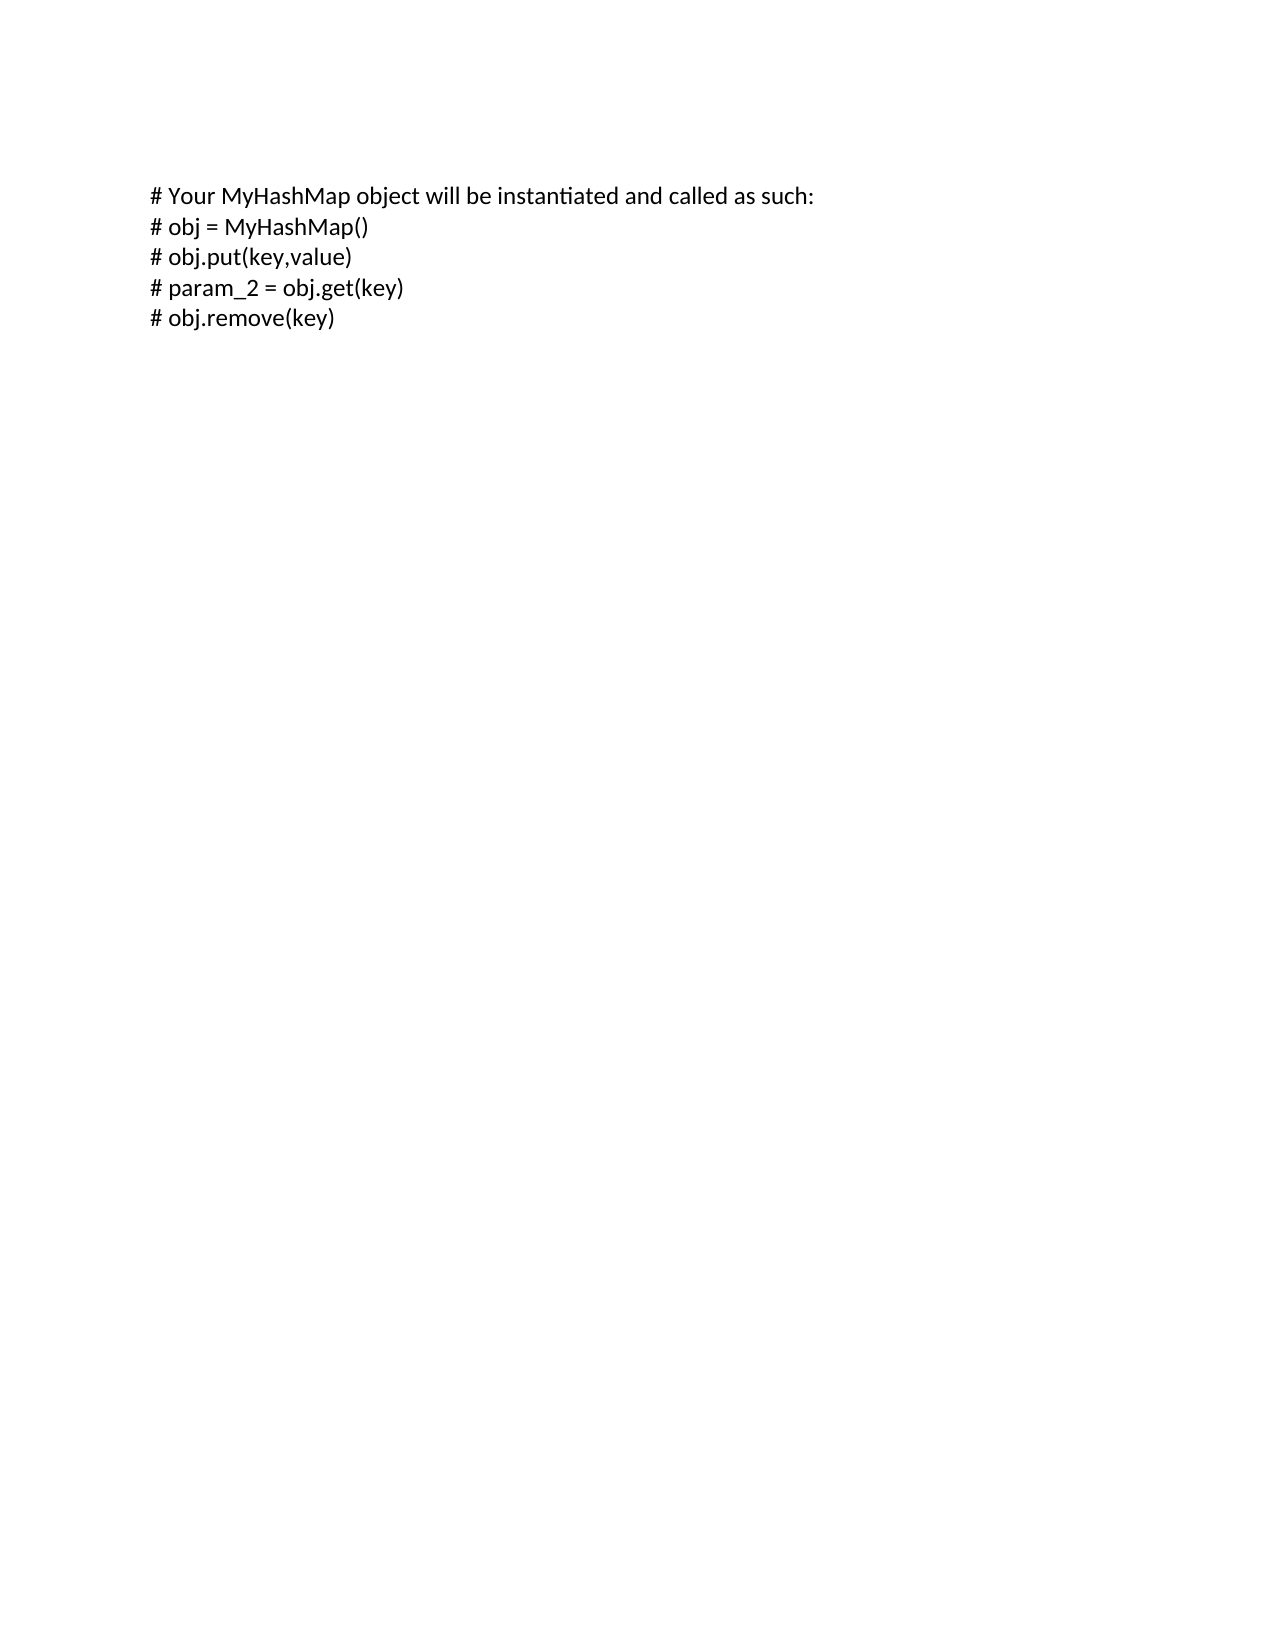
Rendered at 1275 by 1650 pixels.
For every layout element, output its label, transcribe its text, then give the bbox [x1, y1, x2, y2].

text # obj.remove(key) [150, 303, 1125, 333]
text # obj = MyHashMap() [150, 211, 1125, 242]
text # param_2 = obj.get(key) [150, 272, 1125, 303]
text # Your MyHashMap object will be instantiated and called as such: [150, 181, 1125, 211]
text # obj.put(key,value) [150, 242, 1125, 272]
